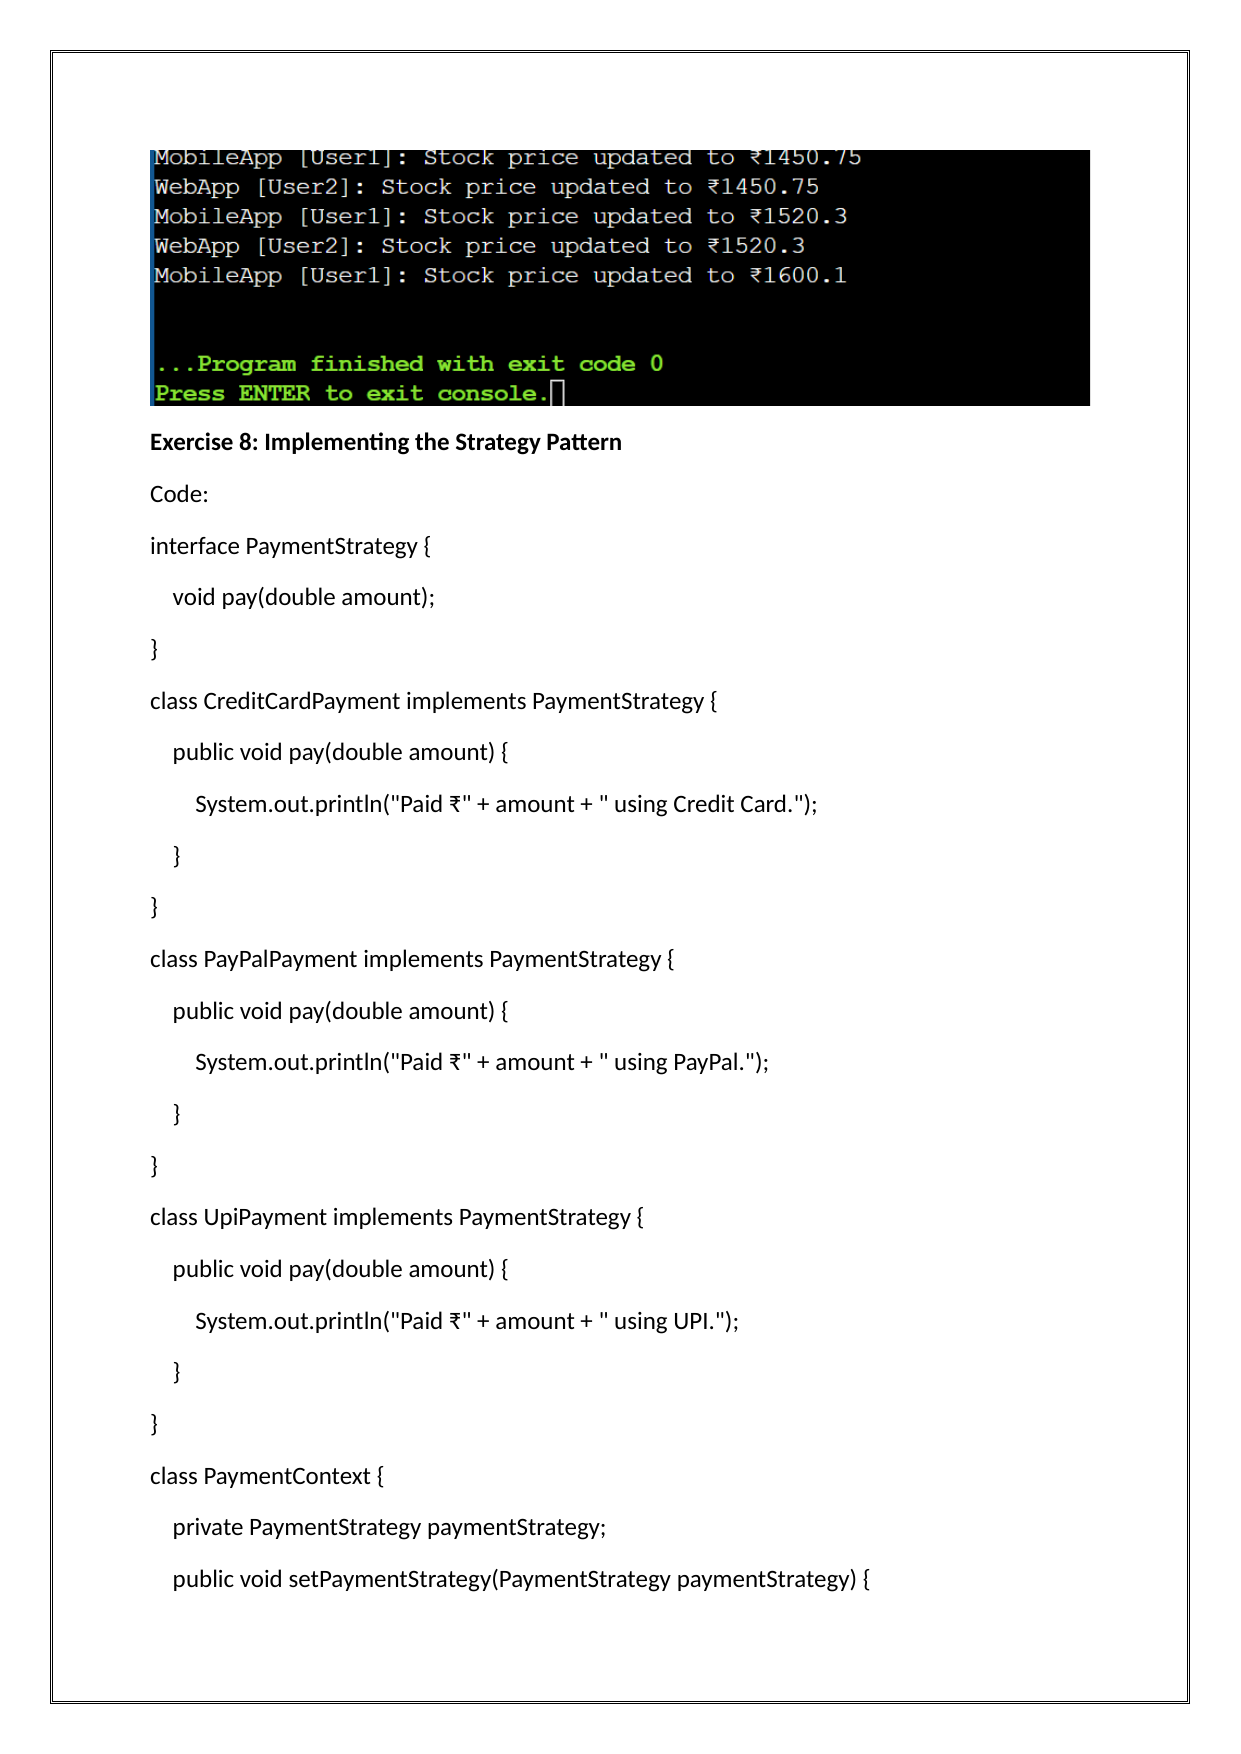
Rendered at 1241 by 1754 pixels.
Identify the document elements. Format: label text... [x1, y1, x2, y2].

text } [150, 1098, 1090, 1129]
text interface PaymentStrategy { [150, 530, 1090, 560]
text public void setPaymentStrategy(PaymentStrategy paymentStrategy) { [150, 1563, 1090, 1594]
text class UpiPayment implements PaymentStrategy { [150, 1202, 1090, 1232]
text } [150, 1150, 1090, 1180]
text public void pay(double amount) { [150, 1253, 1090, 1284]
text Code: [150, 478, 1090, 509]
text } [150, 633, 1090, 664]
text } [150, 1357, 1090, 1387]
text class PaymentContext { [150, 1460, 1090, 1490]
picture [150, 150, 1091, 406]
text private PaymentStrategy paymentStrategy; [150, 1512, 1090, 1542]
text System.out.println("Paid ₹" + amount + " using UPI."); [150, 1305, 1090, 1335]
text class PayPalPayment implements PaymentStrategy { [150, 943, 1090, 974]
text } [150, 840, 1090, 870]
text class CreditCardPayment implements PaymentStrategy { [150, 685, 1090, 715]
text System.out.println("Paid ₹" + amount + " using Credit Card."); [150, 788, 1090, 819]
text public void pay(double amount) { [150, 737, 1090, 767]
text public void pay(double amount) { [150, 995, 1090, 1025]
text } [150, 892, 1090, 922]
text void pay(double amount); [150, 582, 1090, 612]
text } [150, 1408, 1090, 1439]
text Exercise 8: Implementing the Strategy Pattern [150, 427, 1090, 457]
text System.out.println("Paid ₹" + amount + " using PayPal."); [150, 1047, 1090, 1077]
